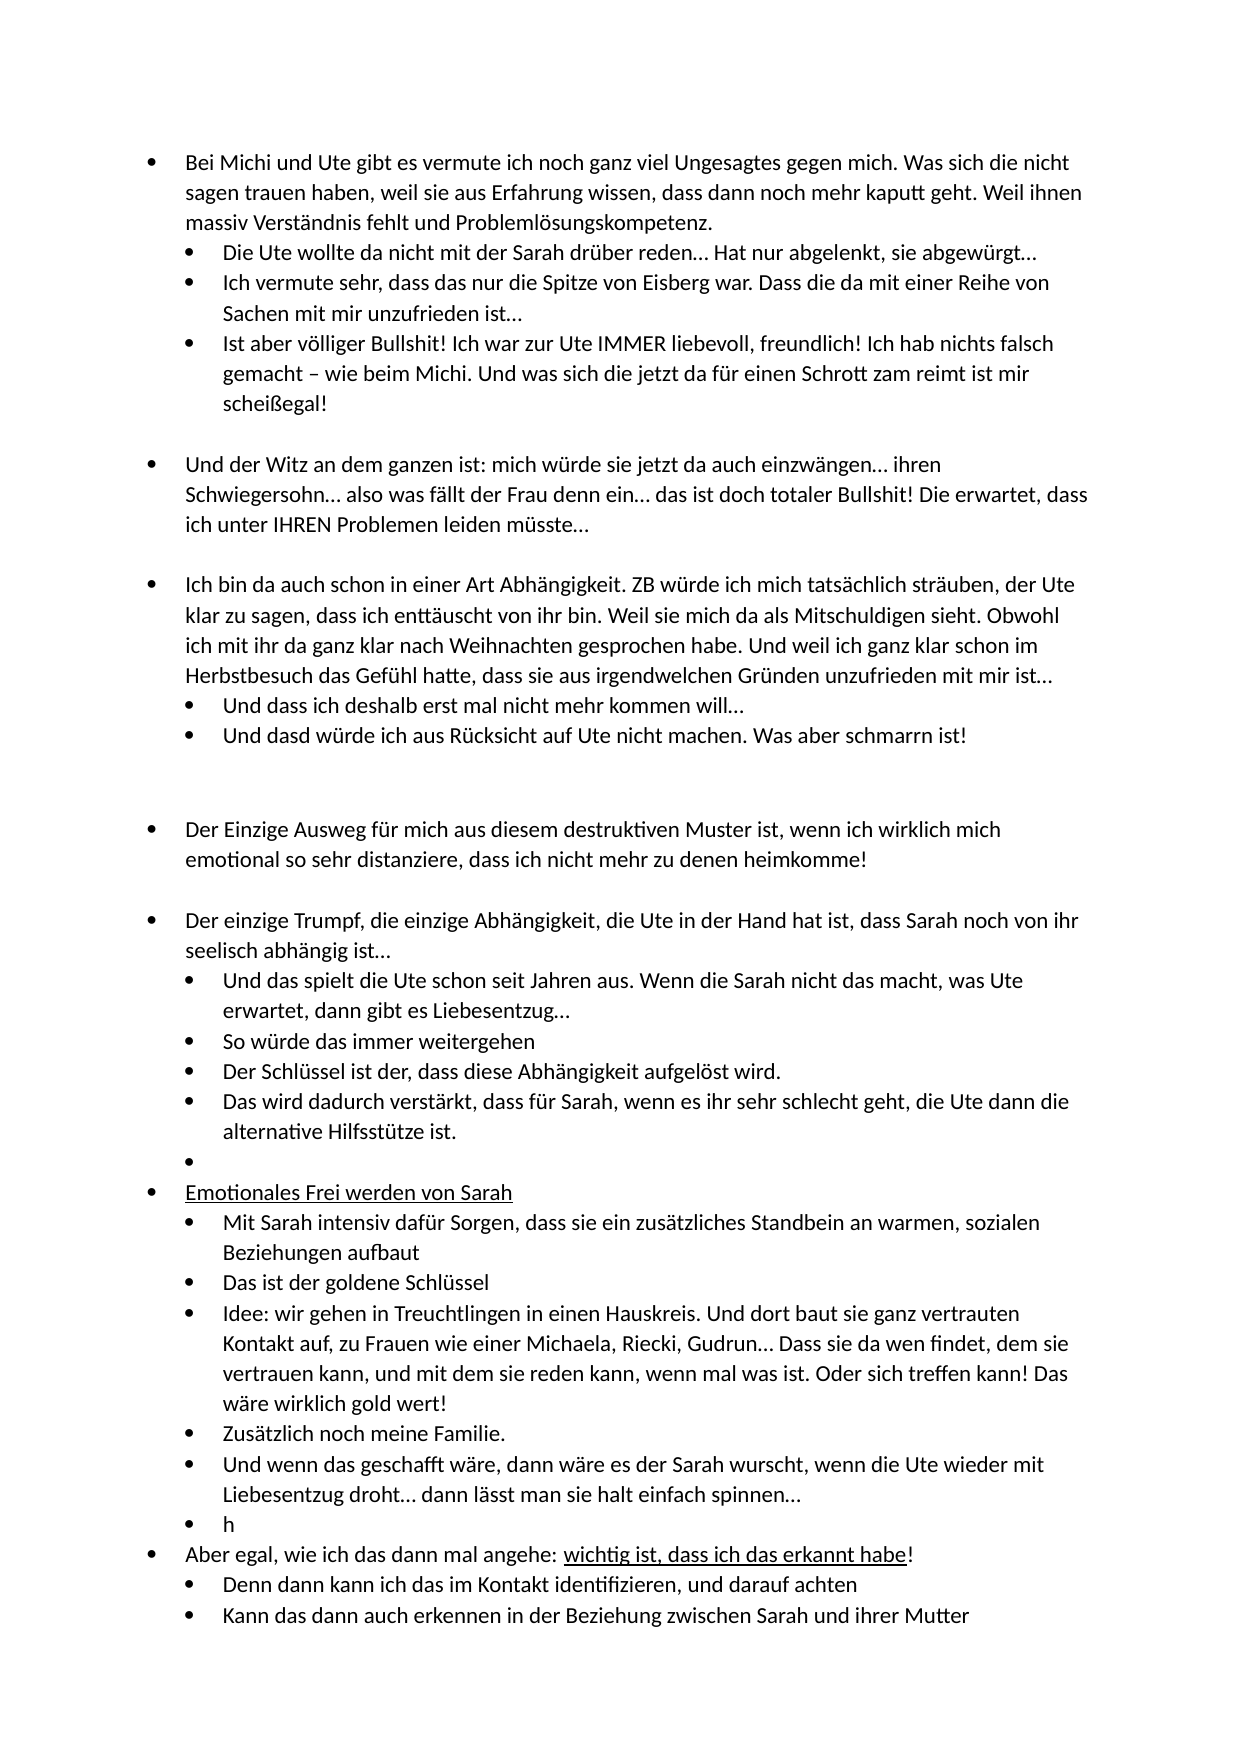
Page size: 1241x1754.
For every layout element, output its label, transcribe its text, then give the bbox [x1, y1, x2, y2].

list Die Ute wollte da nicht mit der Sarah drüber reden… Hat nur abgelenkt, sie abgewürgt… [185, 238, 1093, 266]
list Ich vermute sehr, dass das nur die Spitze von Eisberg war. Dass die da mit einer Reihe von Sachen mit mir unzufrieden ist… [185, 268, 1093, 327]
list Emotionales Frei werden von Sarah [148, 1178, 1093, 1206]
list Das ist der goldene Schlüssel [185, 1268, 1093, 1296]
list Mit Sarah intensiv dafür Sorgen, dass sie ein zusätzliches Standbein an warmen, sozialen Beziehungen aufbaut [185, 1208, 1093, 1266]
list h [185, 1510, 1093, 1538]
list Denn dann kann ich das im Kontakt identifizieren, und darauf achten [185, 1571, 1093, 1598]
list Das wird dadurch verstärkt, dass für Sarah, wenn es ihr sehr schlecht geht, die Ute dann die alternative Hilfsstütze ist. [185, 1087, 1093, 1145]
list So würde das immer weitergehen [185, 1027, 1093, 1055]
list Der Einzige Ausweg für mich aus diesem destruktiven Muster ist, wenn ich wirklich mich emotional so sehr distanziere, dass ich nicht mehr zu denen heimkomme! [148, 815, 1093, 873]
list Und das spielt die Ute schon seit Jahren aus. Wenn die Sarah nicht das macht, was Ute erwartet, dann gibt es Liebesentzug… [185, 966, 1093, 1024]
list Der einzige Trumpf, die einzige Abhängigkeit, die Ute in der Hand hat ist, dass Sarah noch von ihr seelisch abhängig ist… [148, 906, 1093, 964]
list Ist aber völliger Bullshit! Ich war zur Ute IMMER liebevoll, freundlich! Ich hab nichts falsch gemacht – wie beim Michi. Und was sich die jetzt da für einen Schrott zam reimt ist mir scheißegal! [185, 329, 1093, 417]
list Bei Michi und Ute gibt es vermute ich noch ganz viel Ungesagtes gegen mich. Was sich die nicht sagen trauen haben, weil sie aus Erfahrung wissen, dass dann noch mehr kaputt geht. Weil ihnen massiv Verständnis fehlt und Problemlösungskompetenz. [148, 148, 1093, 236]
list Und wenn das geschafft wäre, dann wäre es der Sarah wurscht, wenn die Ute wieder mit Liebesentzug droht… dann lässt man sie halt einfach spinnen… [185, 1450, 1093, 1508]
list Zusätzlich noch meine Familie. [185, 1419, 1093, 1447]
list Der Schlüssel ist der, dass diese Abhängigkeit aufgelöst wird. [185, 1057, 1093, 1085]
list Aber egal, wie ich das dann mal angehe: wichtig ist, dass ich das erkannt habe! [148, 1540, 1093, 1568]
list Und dass ich deshalb erst mal nicht mehr kommen will… [185, 691, 1093, 719]
list Ich bin da auch schon in einer Art Abhängigkeit. ZB würde ich mich tatsächlich sträuben, der Ute klar zu sagen, dass ich enttäuscht von ihr bin. Weil sie mich da als Mitschuldigen sieht. Obwohl ich mit ihr da ganz klar nach Weihnachten gesprochen habe. Und weil ich ganz klar schon im Herbstbesuch das Gefühl hatte, dass sie aus irgendwelchen Gründen unzufrieden mit mir ist… [148, 571, 1093, 689]
list Und der Witz an dem ganzen ist: mich würde sie jetzt da auch einzwängen… ihren Schwiegersohn… also was fällt der Frau denn ein… das ist doch totaler Bullshit! Die erwartet, dass ich unter IHREN Problemen leiden müsste… [148, 450, 1093, 538]
list Idee: wir gehen in Treuchtlingen in einen Hauskreis. Und dort baut sie ganz vertrauten Kontakt auf, zu Frauen wie einer Michaela, Riecki, Gudrun… Dass sie da wen findet, dem sie vertrauen kann, und mit dem sie reden kann, wenn mal was ist. Oder sich treffen kann! Das wäre wirklich gold wert! [185, 1299, 1093, 1417]
list Kann das dann auch erkennen in der Beziehung zwischen Sarah und ihrer Mutter [185, 1601, 1093, 1629]
list Und dasd würde ich aus Rücksicht auf Ute nicht machen. Was aber schmarrn ist! [185, 722, 1093, 749]
